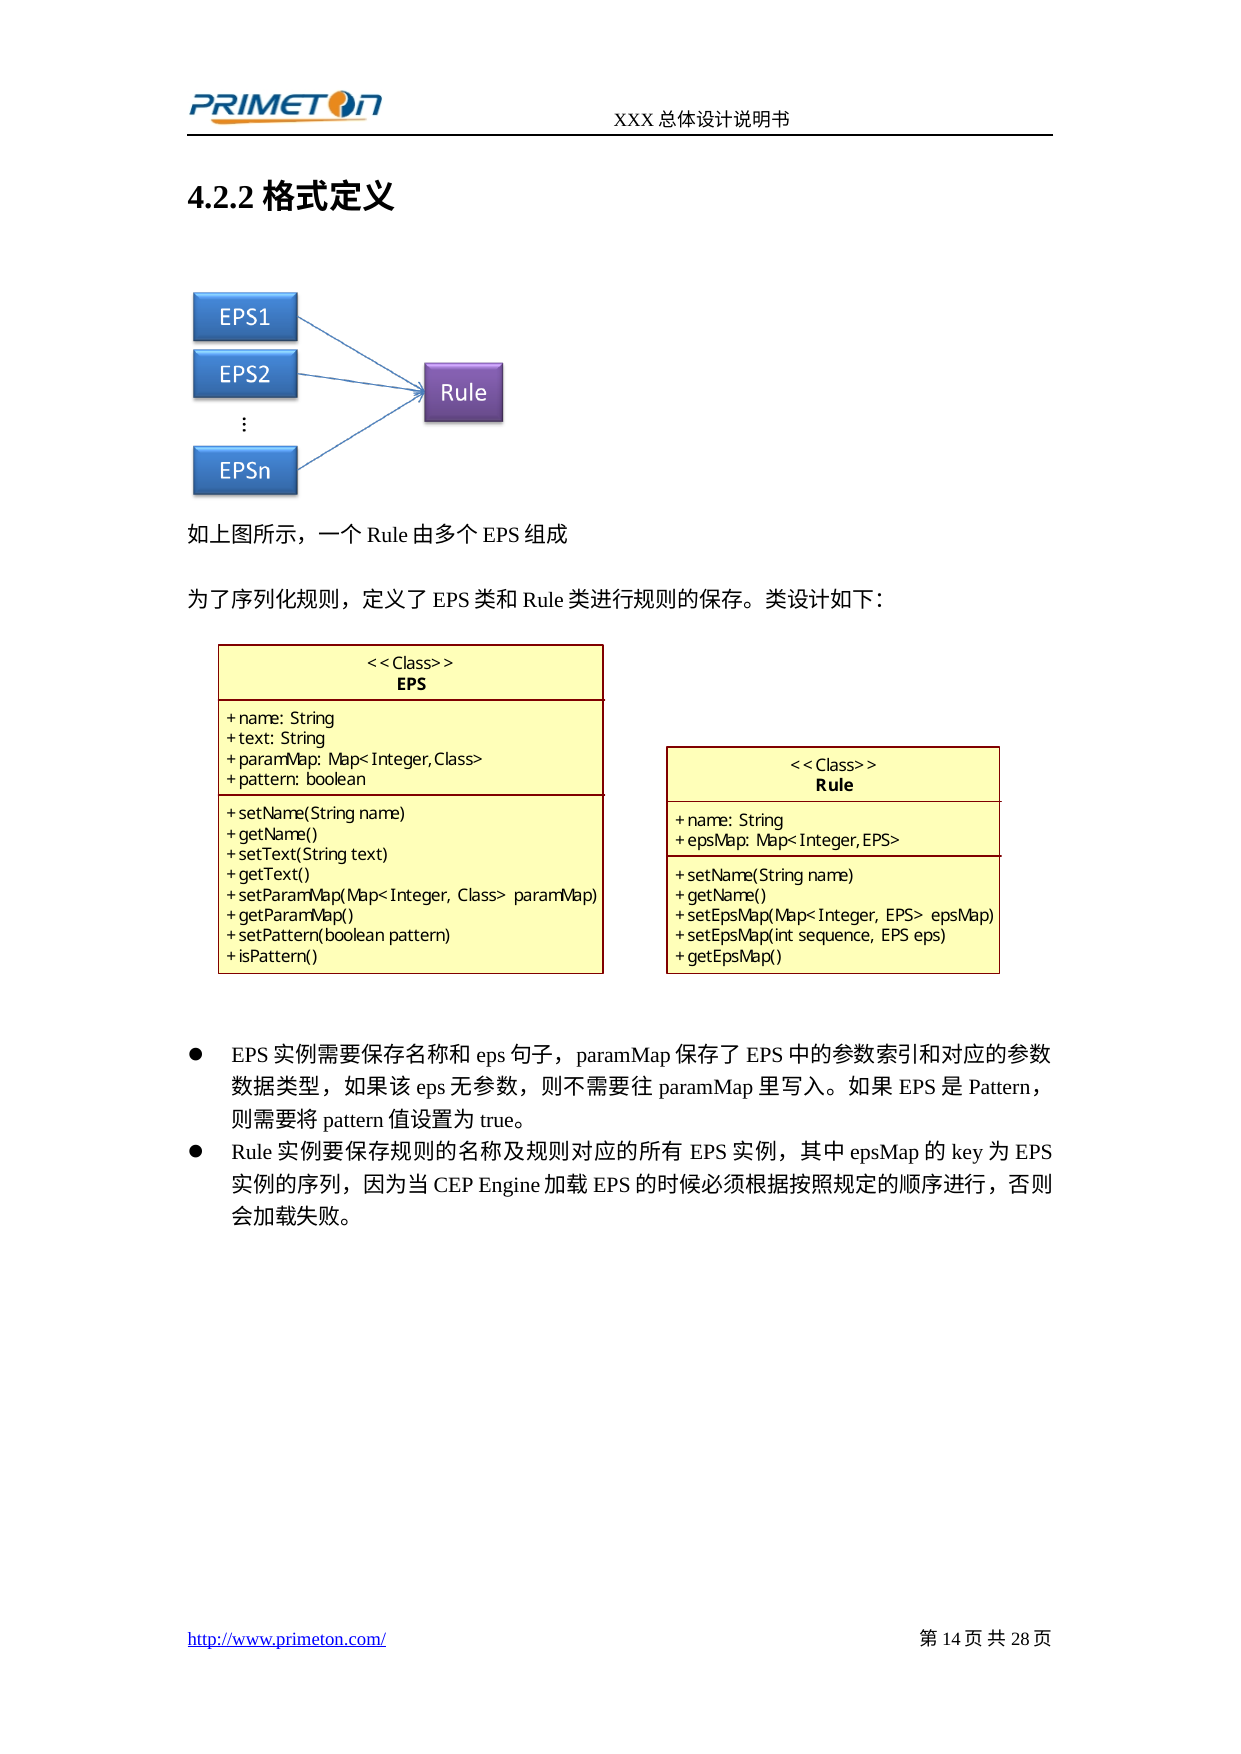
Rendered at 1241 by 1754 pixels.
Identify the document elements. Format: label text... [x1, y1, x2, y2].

list Rule实例要保存规则的名称及规则对应的所有EPS实例，其中epsMap的key为EPS实例的序列，因为当CEP Engine加载EPS的时候必须根据按照规定的顺序进行，否则会加载失败。 [187, 1134, 1053, 1231]
subtitle 格式定义 [187, 162, 1053, 227]
list EPS实例需要保存名称和eps句子，paramMap保存了EPS中的参数索引和对应的参数数据类型，如果该eps无参数，则不需要往paramMap里写入。如果EPS是Pattern，则需要将pattern值设置为true。 [187, 1036, 1053, 1134]
text 如上图所示，一个Rule由多个EPS组成 [187, 516, 1053, 549]
picture [187, 288, 508, 510]
picture [187, 88, 385, 127]
text 为了序列化规则，定义了EPS类和Rule类进行规则的保存。类设计如下： [187, 581, 1053, 614]
